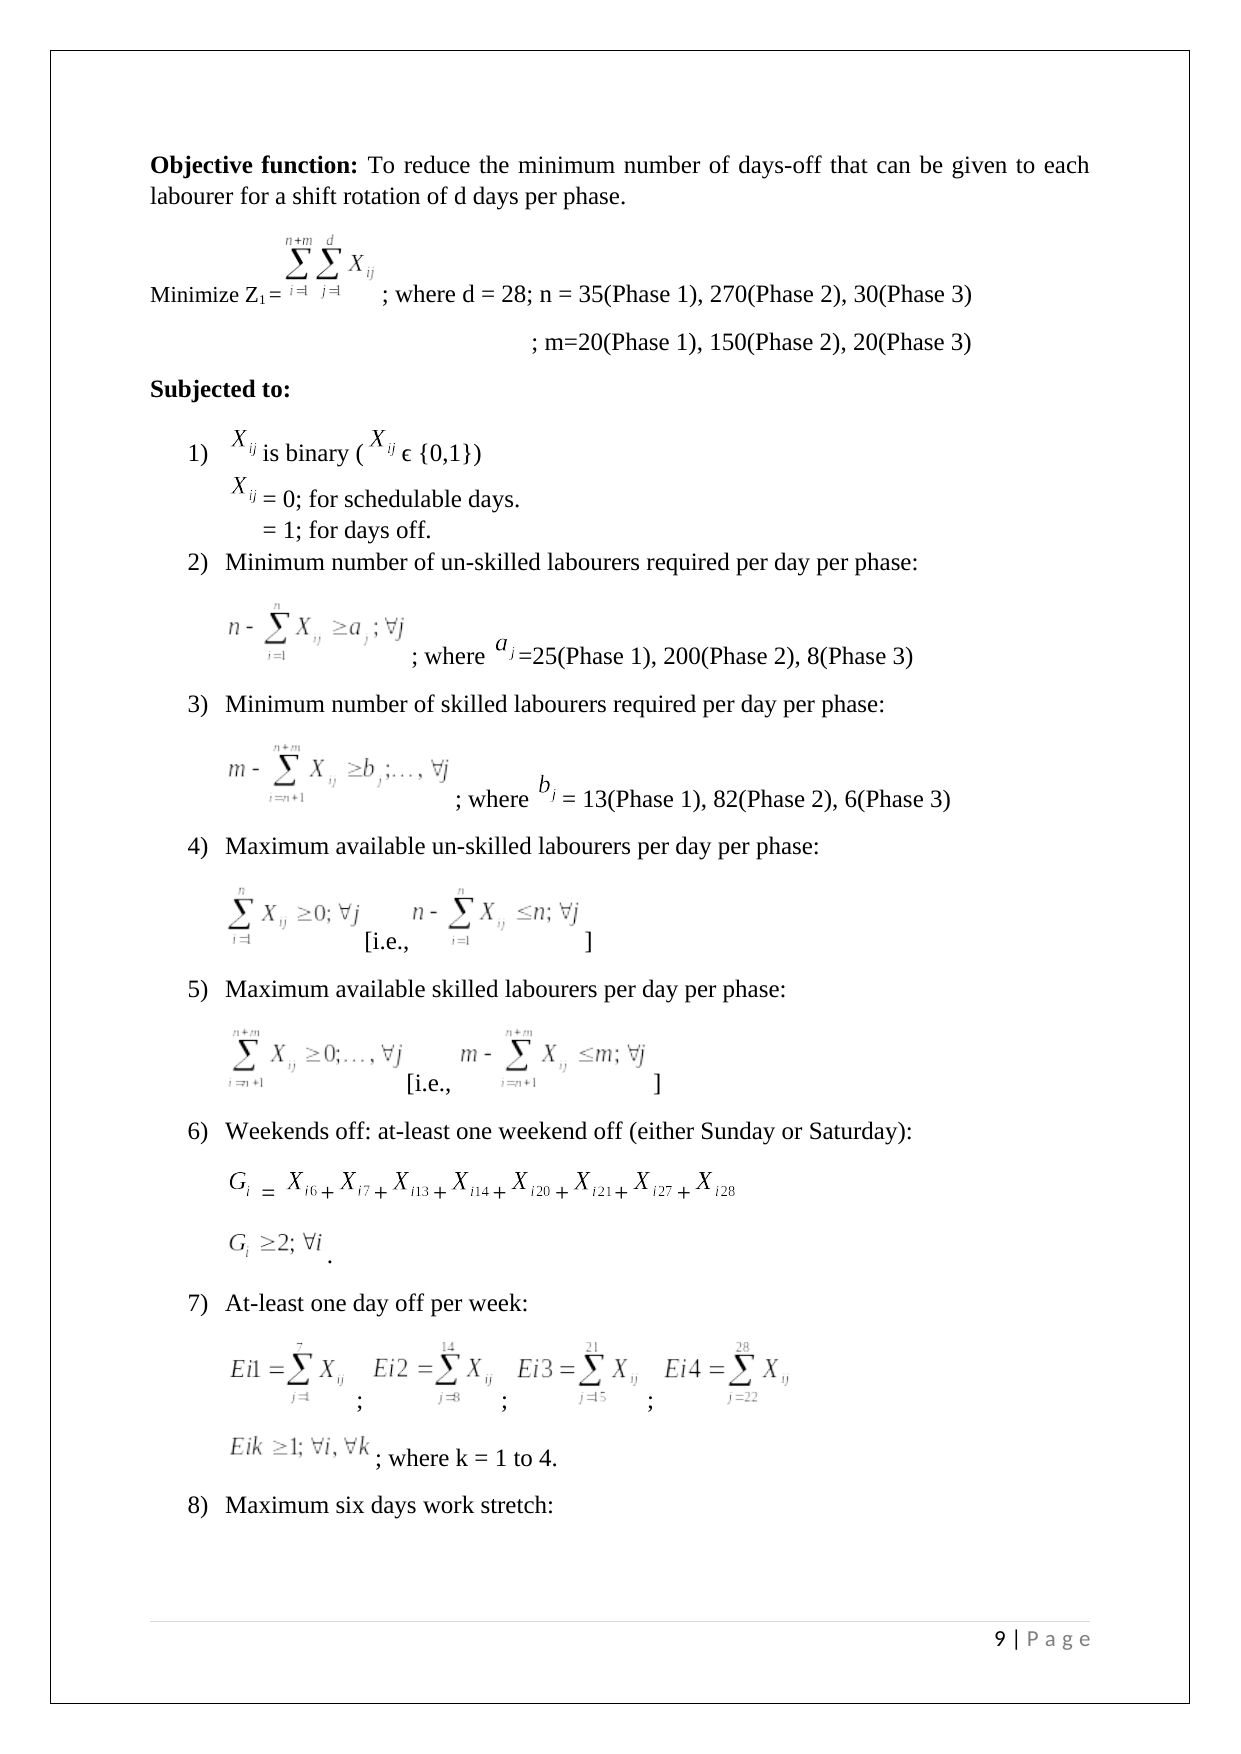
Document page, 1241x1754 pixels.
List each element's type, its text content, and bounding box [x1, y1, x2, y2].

list Minimum number of skilled labourers required per day per phase: [187, 689, 1090, 718]
list = 0; for schedulable days. [225, 469, 1090, 513]
text [i.e., ] [187, 1021, 1090, 1097]
list is binary (ϵ {0,1}) [187, 422, 1090, 466]
list Maximum six days work stretch: [187, 1490, 1090, 1519]
text ; ; ; [187, 1335, 1090, 1414]
text ; where =25(Phase 1), 200(Phase 2), 8(Phase 3) [187, 594, 1090, 670]
text Subjected to: [150, 374, 1090, 403]
text Objective function: To reduce the minimum number of days-off that can be given to each labourer for a shift rotation of d days per phase. [150, 150, 1090, 210]
list At-least one day off per week: [187, 1288, 1090, 1316]
text ; m=20(Phase 1), 150(Phase 2), 20(Phase 3) [150, 327, 1090, 355]
list Maximum available skilled labourers per day per phase: [187, 974, 1090, 1002]
text ; where = 13(Phase 1), 82(Phase 2), 6(Phase 3) [187, 737, 1090, 812]
text = +++++++ [187, 1164, 1090, 1207]
list Maximum available un-skilled labourers per day per phase: [187, 831, 1090, 860]
text . [187, 1226, 1090, 1269]
text ; where k = 1 to 4. [187, 1433, 1090, 1471]
text Minimize Z1 =; where d = 28; n = 35(Phase 1), 270(Phase 2), 30(Phase 3) [150, 229, 1090, 308]
list = 1; for days off. [225, 516, 1090, 544]
text [i.e.,] [187, 879, 1090, 955]
list Weekends off: at-least one weekend off (either Sunday or Saturday): [187, 1116, 1090, 1145]
list Minimum number of un-skilled labourers required per day per phase: [187, 547, 1090, 575]
